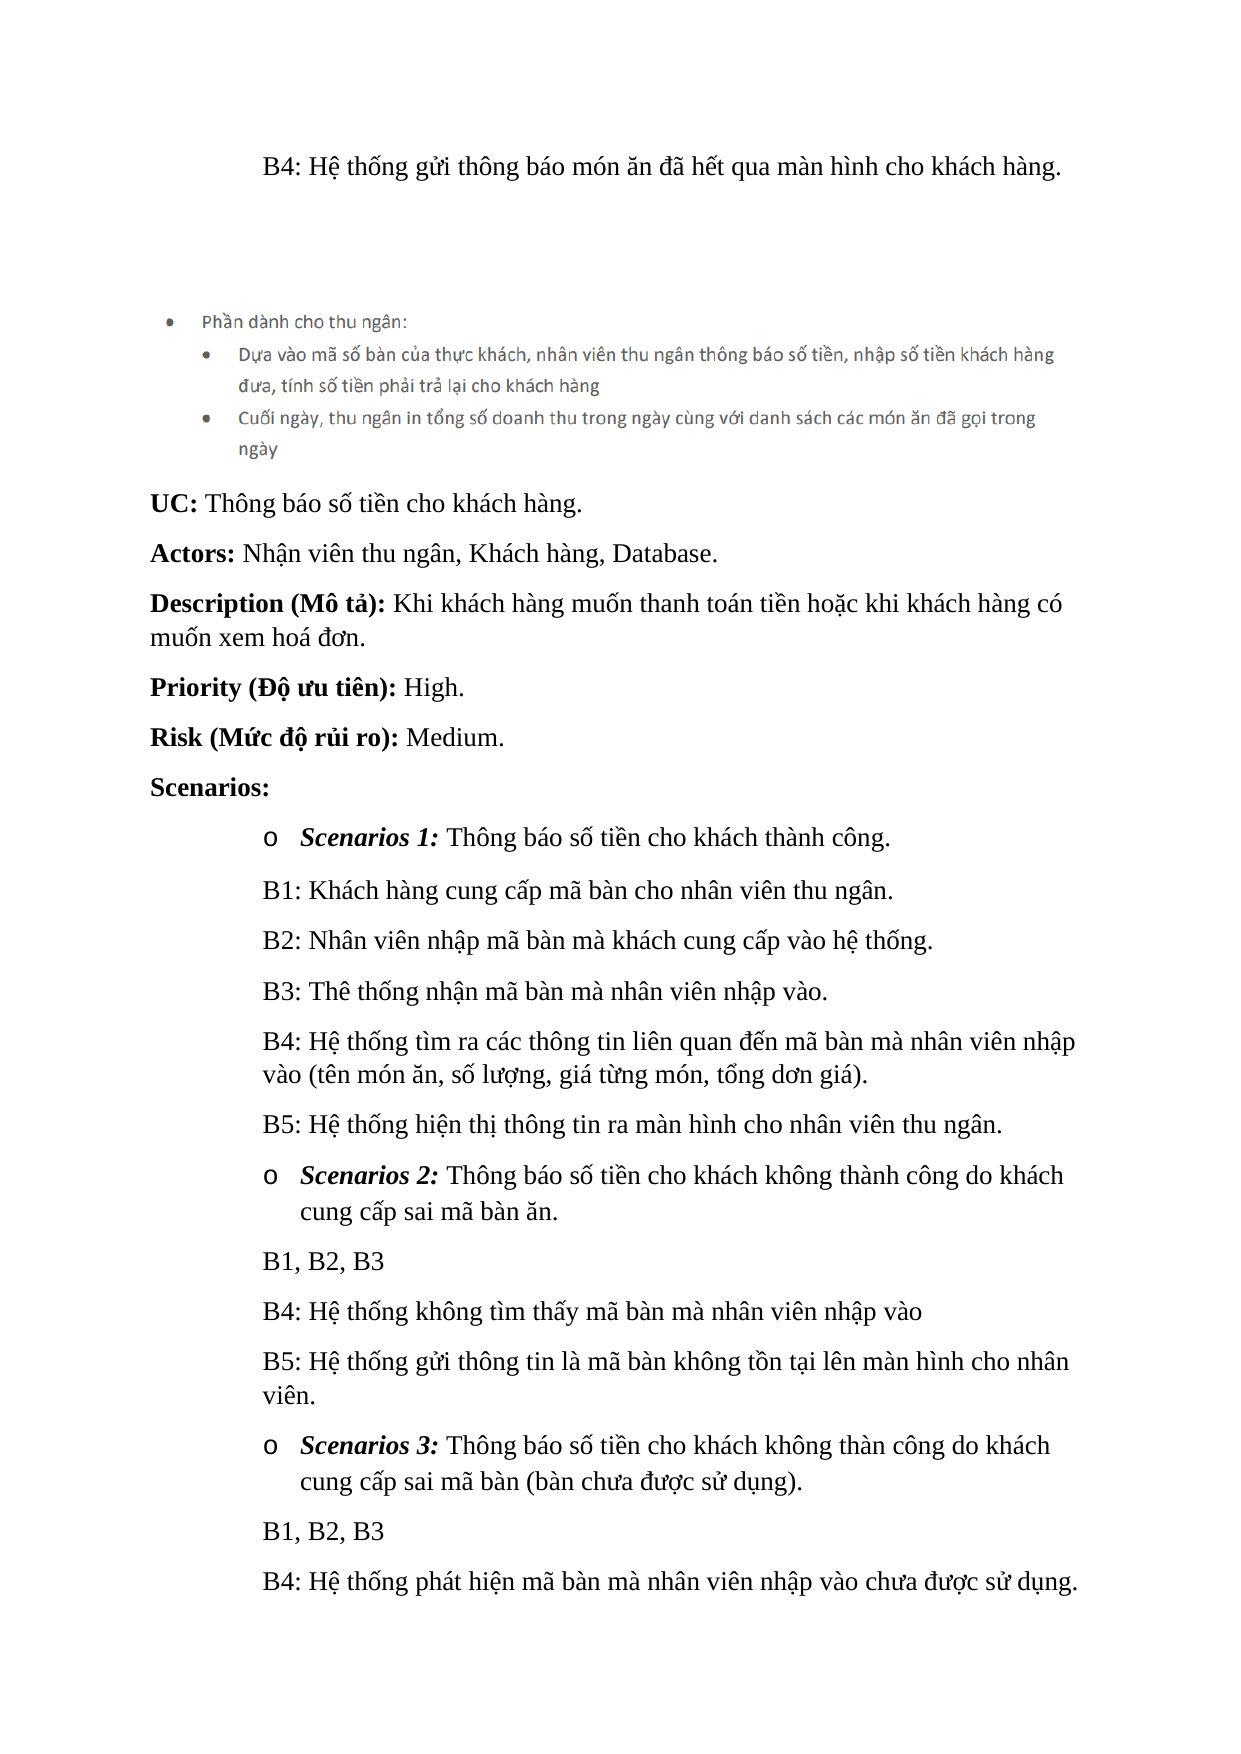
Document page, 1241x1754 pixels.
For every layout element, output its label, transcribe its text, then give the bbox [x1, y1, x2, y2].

text B5: Hệ thống hiện thị thông tin ra màn hình cho nhân viên thu ngân. [262, 1109, 1090, 1140]
text B4: Hệ thống tìm ra các thông tin liên quan đến mã bàn mà nhân viên nhập vào (tên món ăn, số lượng, giá từng món, tổng dơn giá). [262, 1025, 1090, 1089]
list Scenarios 1: Thông báo số tiền cho khách thành công. [262, 822, 1090, 855]
text B5: Hệ thống gửi thông tin là mã bàn không tồn tại lên màn hình cho nhân viên. [262, 1345, 1090, 1410]
text B3: Thê thống nhận mã bàn mà nhân viên nhập vào. [262, 975, 1090, 1006]
text Priority (Độ ưu tiên): High. [150, 671, 1090, 702]
text B2: Nhân viên nhập mã bàn mà khách cung cấp vào hệ thống. [262, 924, 1090, 956]
picture [150, 300, 1091, 468]
text B1: Khách hàng cung cấp mã bàn cho nhân viên thu ngân. [262, 874, 1090, 905]
text B4: Hệ thống không tìm thấy mã bàn mà nhân viên nhập vào [262, 1295, 1090, 1326]
text Risk (Mức độ rủi ro): Medium. [150, 721, 1090, 752]
text Description (Mô tả): Khi khách hàng muốn thanh toán tiền hoặc khi khách hàng có muốn xem hoá đơn. [150, 587, 1090, 652]
text B1, B2, B3 [262, 1515, 1090, 1546]
text B4: Hệ thống phát hiện mã bàn mà nhân viên nhập vào chưa được sử dụng. [262, 1565, 1090, 1596]
text UC: Thông báo số tiền cho khách hàng. [150, 487, 1090, 518]
text Actors: Nhận viên thu ngân, Khách hàng, Database. [150, 537, 1090, 568]
list Scenarios 2: Thông báo số tiền cho khách không thành công do khách cung cấp sai mã bàn ăn. [262, 1159, 1090, 1226]
text B4: Hệ thống gửi thông báo món ăn đã hết qua màn hình cho khách hàng. [262, 150, 1090, 181]
text Scenarios: [150, 771, 1090, 802]
list Scenarios 3: Thông báo số tiền cho khách không thàn công do khách cung cấp sai mã bàn (bàn chưa được sử dụng). [262, 1429, 1090, 1496]
text B1, B2, B3 [262, 1245, 1090, 1276]
